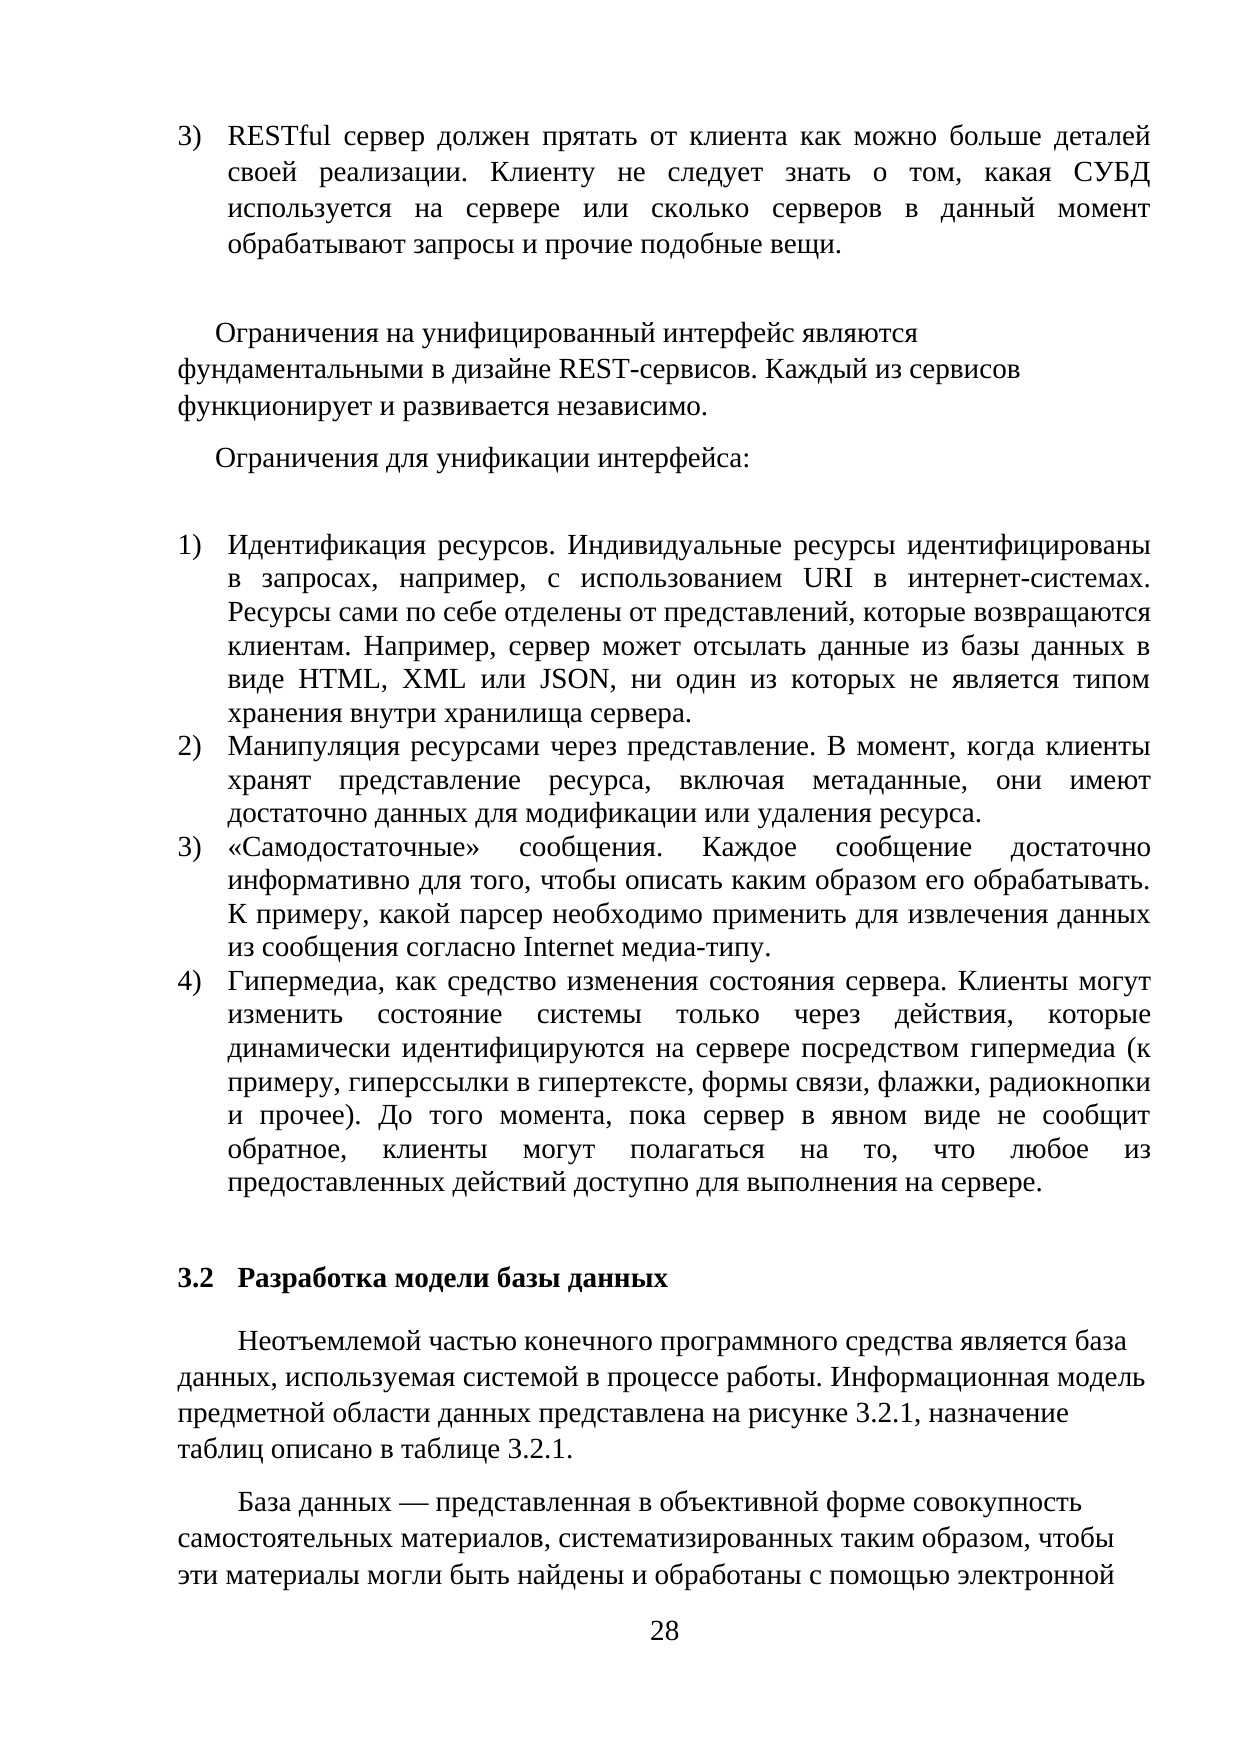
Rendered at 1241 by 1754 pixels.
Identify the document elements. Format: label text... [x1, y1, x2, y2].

text Ограничения для унификации интерфейса: [177, 441, 1152, 474]
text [177, 1484, 1152, 1590]
list Гипермедиа, как средство изменения состояния сервера. Клиенты могут изменить состояние системы только через действия, которые динамически идентифицируются на сервере посредством гипермедиа (к примеру, гиперссылки в гипертексте, формы связи, флажки, радиокнопки и прочее). До того момента, пока сервер в явном виде не сообщит обратное, клиенты могут полагаться на то, что любое из предоставленных действий доступно для выполнения на сервере. [177, 963, 1152, 1198]
list Идентификация ресурсов. Индивидуальные ресурсы идентифицированы в запросах, например, с использованием URI в интернет-системах. Ресурсы сами по себе отделены от представлений, которые возвращаются клиентам. Например, сервер может отсылать данные из базы данных в виде HTML, XML или JSON, ни один из которых не является типом хранения внутри хранилища сервера. [177, 527, 1152, 728]
text Неотъемлемой частью конечного программного средства является база данных, используемая системой в процессе работы. Информационная модель предметной области данных представлена на рисунке 3.2.1, назначение таблиц описано в таблице 3.2.1. [177, 1323, 1152, 1465]
list «Самодостаточные» сообщения. Каждое сообщение достаточно информативно для того, чтобы описать каким образом его обрабатывать. К примеру, какой парсер необходимо применить для извлечения данных из сообщения согласно Internet медиа-типу. [177, 829, 1152, 963]
list RESTful сервер должен прятать от клиента как можно больше деталей своей реализации. Клиенту не следует знать о том, какая СУБД используется на сервере или сколько серверов в данный момент обрабатывают запросы и прочие подобные вещи. [177, 118, 1152, 260]
list Манипуляция ресурсами через представление. В момент, когда клиенты хранят представление ресурса, включая метаданные, они имеют достаточно данных для модификации или удаления ресурса. [177, 728, 1152, 829]
text Разработка модели базы данных [177, 1261, 1152, 1294]
text Ограничения на унифицированный интерфейс являются фундаментальными в дизайне REST-сервисов. Каждый из сервисов функционирует и развивается независимо. [177, 316, 1152, 421]
